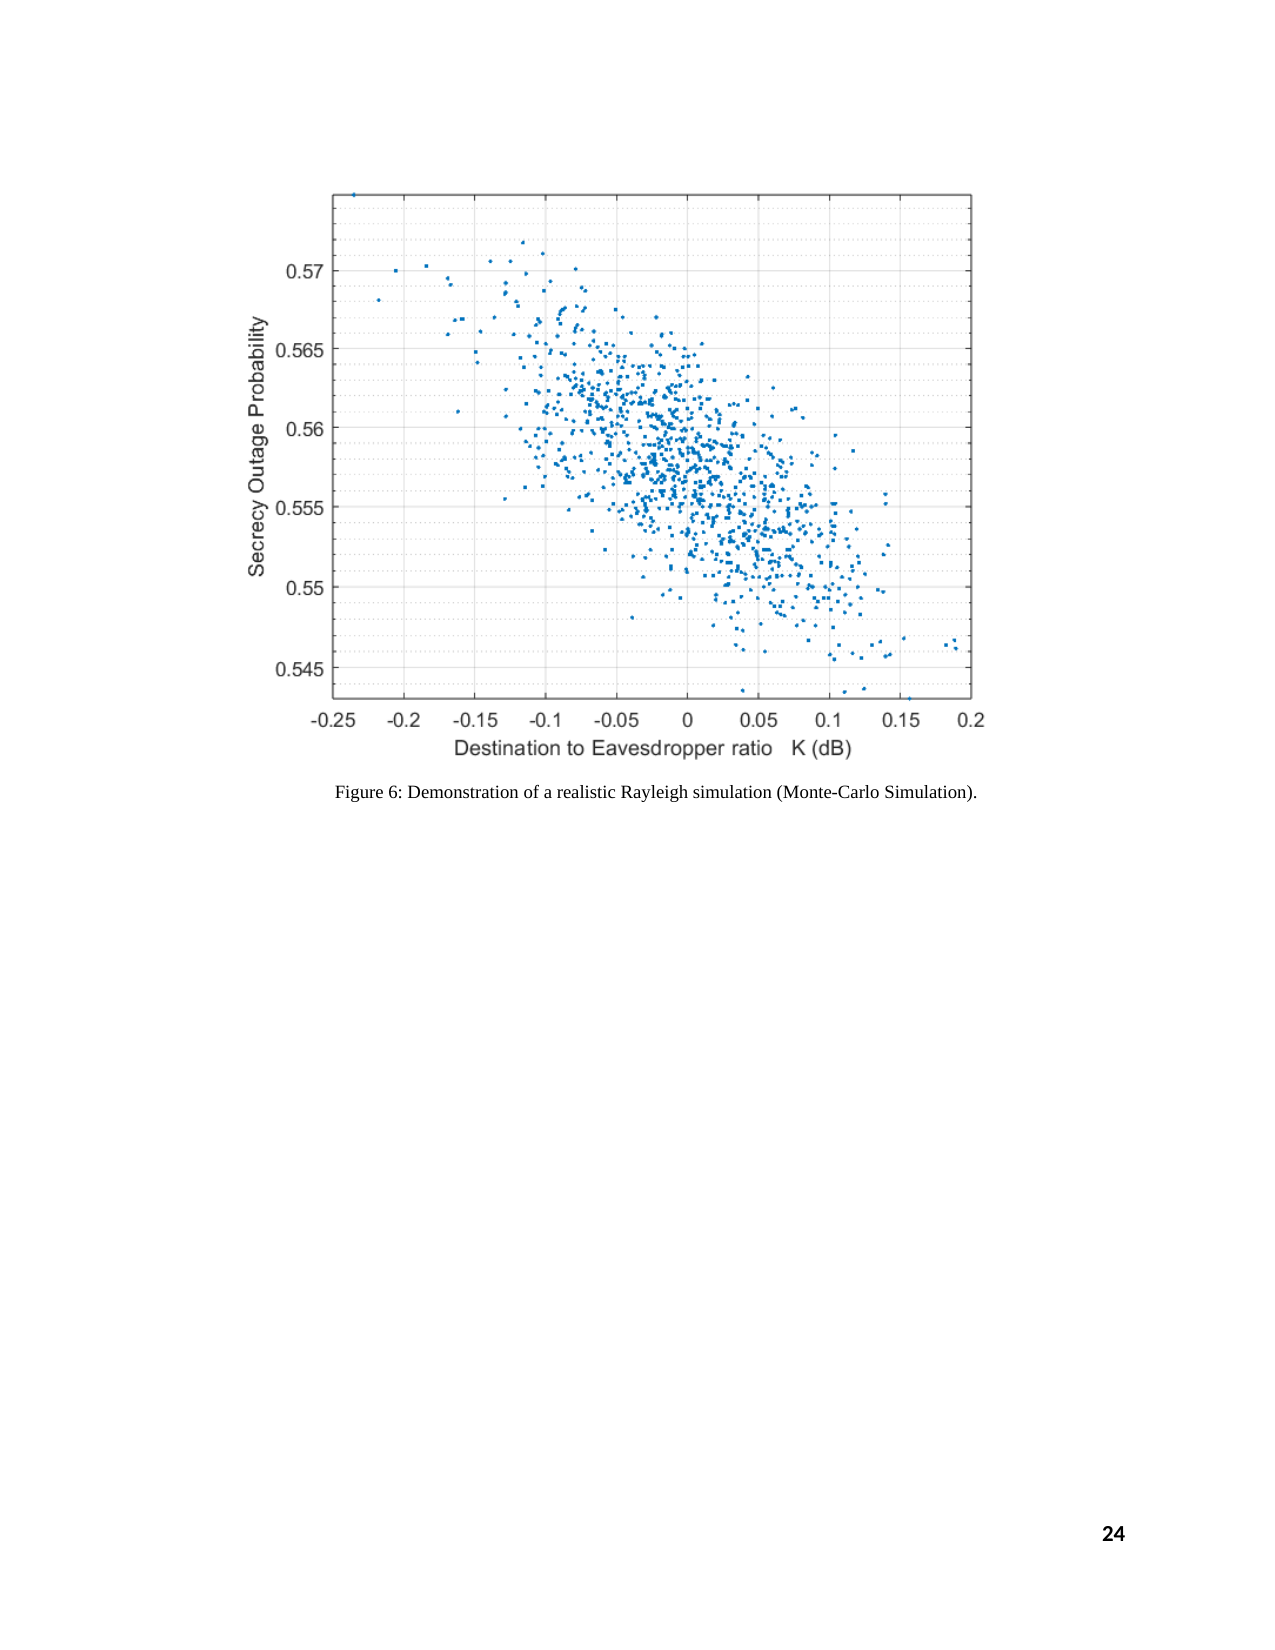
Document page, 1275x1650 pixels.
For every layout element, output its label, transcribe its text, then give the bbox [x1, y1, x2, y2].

text Figure 6: Demonstration of a realistic Rayleigh simulation (Monte-Carlo Simulation). [150, 781, 1125, 802]
picture [226, 150, 1049, 767]
